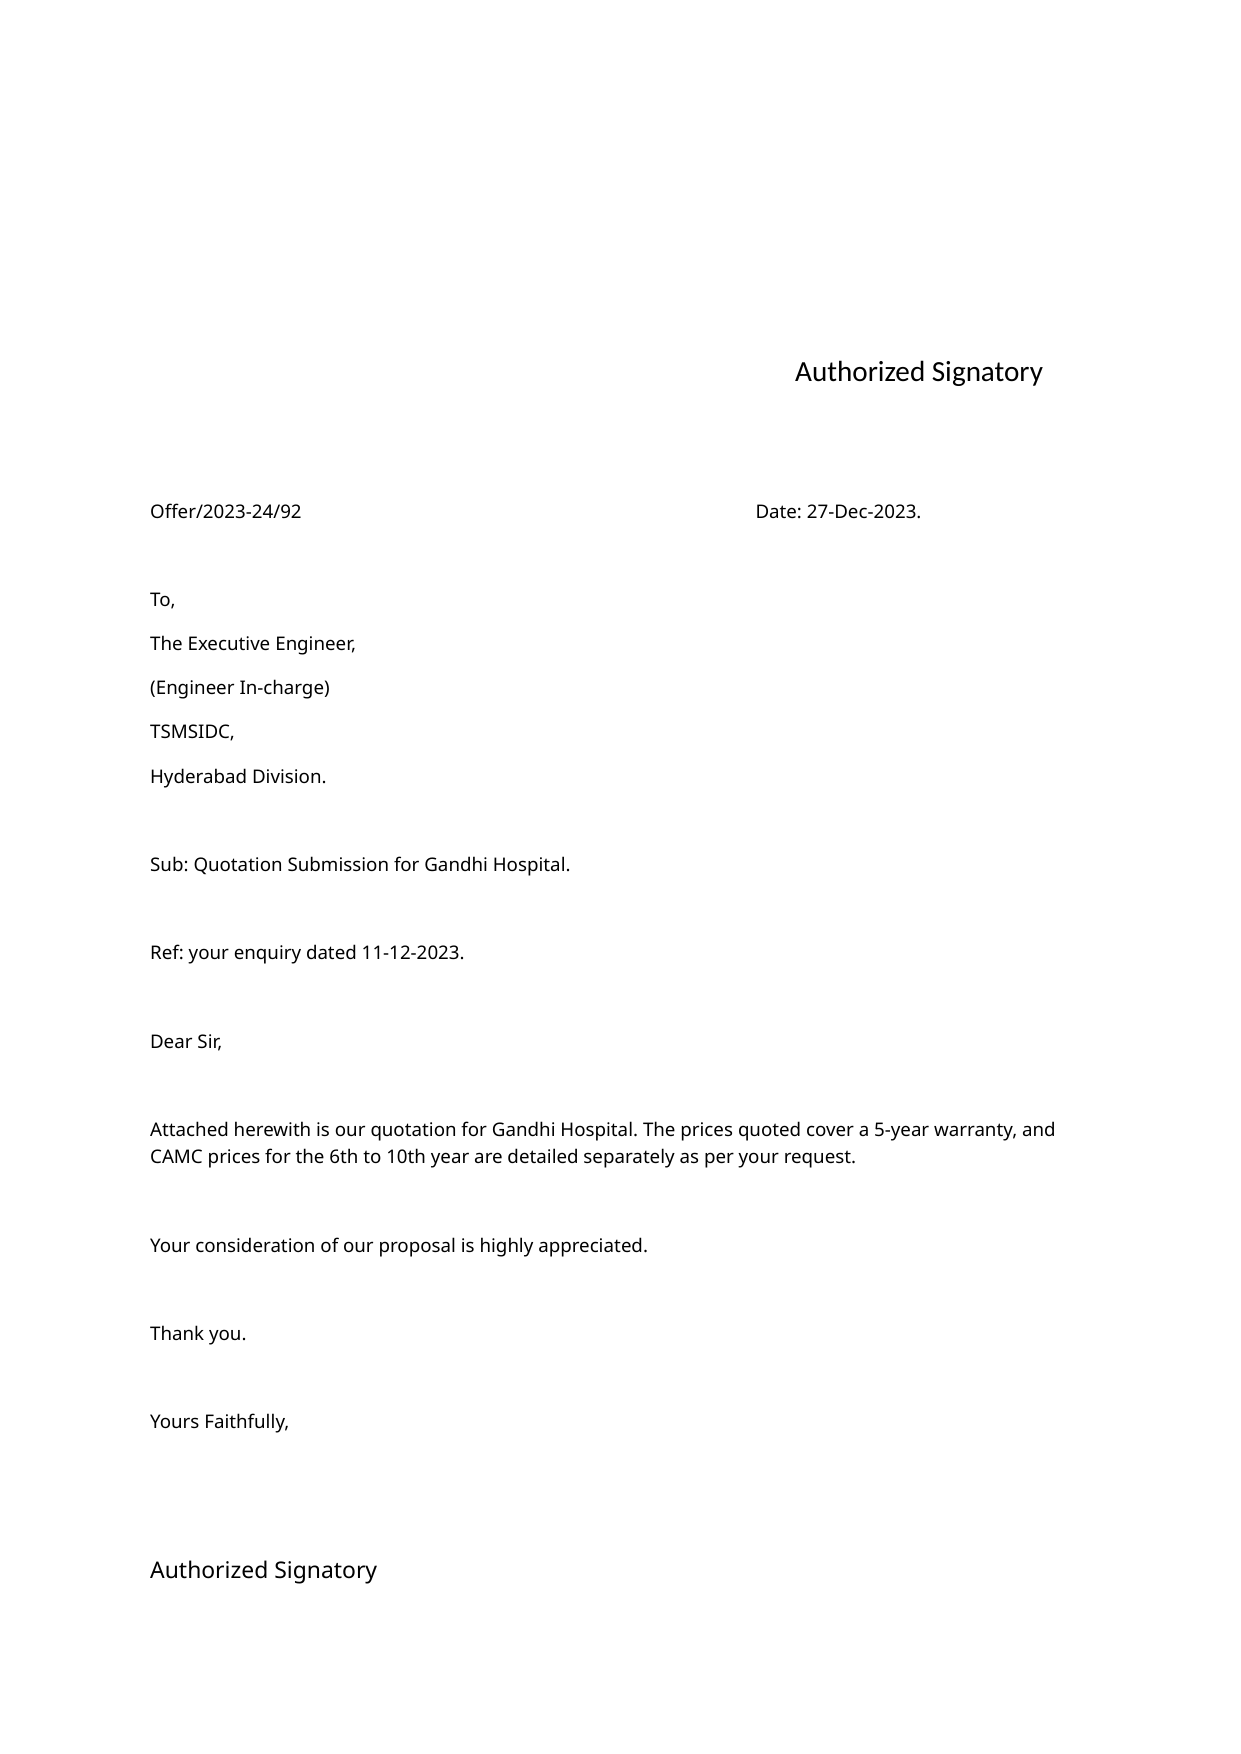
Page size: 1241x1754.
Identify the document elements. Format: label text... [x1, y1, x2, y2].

text Ref: your enquiry dated 11-12-2023. [150, 940, 1090, 965]
text Attached herewith is our quotation for Gandhi Hospital. The prices quoted cover a 5-year warranty, and CAMC prices for the 6th to 10th year are detailed separately as per your request. [150, 1116, 1090, 1169]
text Thank you. [150, 1321, 1090, 1346]
text Yours Faithfully, [150, 1409, 1090, 1434]
text Sub: Quotation Submission for Gandhi Hospital. [150, 851, 1090, 877]
text Hyderabad Division. [150, 763, 1090, 788]
text Offer/2023-24/92 Date: 27-Dec-2023. [150, 498, 1090, 523]
text Authorized Signatory [150, 1554, 1090, 1585]
text Dear Sir, [150, 1028, 1090, 1053]
text (Engineer In-charge) [150, 675, 1090, 700]
text TSMSIDC, [150, 719, 1090, 744]
text Authorized Signatory [150, 359, 1090, 388]
text The Executive Engineer, [150, 631, 1090, 656]
text To, [150, 586, 1090, 612]
text Your consideration of our proposal is highly appreciated. [150, 1232, 1090, 1258]
